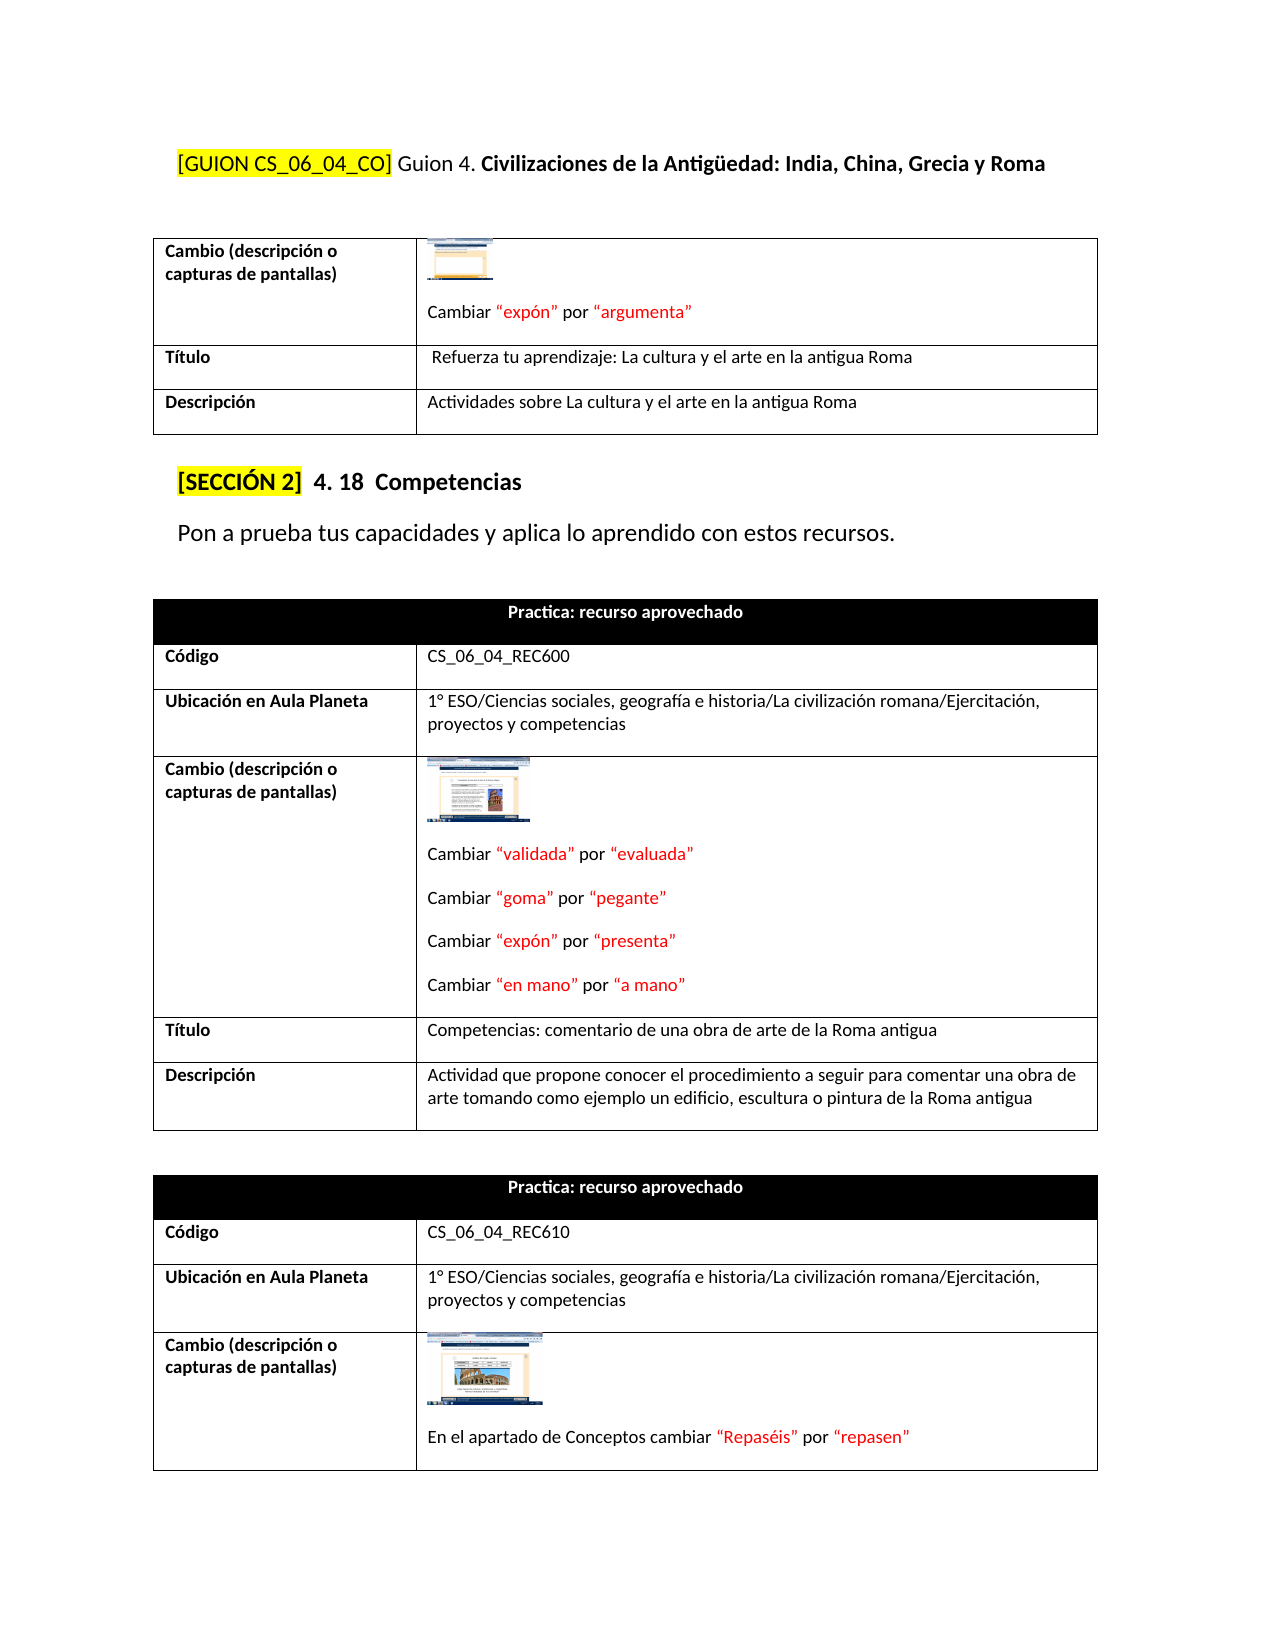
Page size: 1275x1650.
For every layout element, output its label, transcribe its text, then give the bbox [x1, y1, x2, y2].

table_cell Ubicación en Aula Planeta [154, 1265, 416, 1332]
table_cell Cambiar “expón” por “argumenta” [417, 239, 1097, 344]
table_cell CS_06_04_REC610 [417, 1220, 1097, 1264]
table_cell 1° ESO/Ciencias sociales, geografía e historia/La civilización romana/Ejercitación, proyectos y competencias [417, 1265, 1097, 1332]
table_cell CS_06_04_REC600 [417, 645, 1097, 688]
table_cell Título [154, 346, 416, 389]
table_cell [417, 1333, 1097, 1469]
table_cell 1° ESO/Ciencias sociales, geografía e historia/La civilización romana/Ejercitación, proyectos y competencias [417, 690, 1097, 756]
text [SECCIÓN 2] 4. 18 Competencias [177, 435, 1098, 496]
table_cell Cambio (descripción o capturas de pantallas) [154, 239, 416, 344]
table_cell Actividades sobre La cultura y el arte en la antigua Roma [417, 390, 1097, 434]
table_cell Cambio (descripción o capturas de pantallas) [154, 757, 416, 1017]
table_cell Código [154, 645, 416, 688]
table_cell Actividad que propone conocer el procedimiento a seguir para comentar una obra de arte tomando como ejemplo un edificio, escultura o pintura de la Roma antigua [417, 1063, 1097, 1130]
picture [427, 238, 493, 280]
table_cell Cambiar “validada” por “evaluada” Cambiar “goma” por “pegante” Cambiar “expón” por “presenta” Cambiar “en mano” por “a mano” [417, 757, 1097, 1017]
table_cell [154, 1333, 416, 1469]
picture [427, 1332, 543, 1405]
table_cell Refuerza tu aprendizaje: La cultura y el arte en la antigua Roma [417, 346, 1097, 389]
picture [427, 757, 530, 822]
table_header Practica: recurso aprovechado [154, 1176, 1097, 1219]
text Pon a prueba tus capacidades y aplica lo aprendido con estos recursos. [177, 517, 1098, 547]
table_cell Código [154, 1220, 416, 1264]
table_cell Descripción [154, 390, 416, 434]
table_cell Descripción [154, 1063, 416, 1130]
table_cell Título [154, 1018, 416, 1062]
table_cell Ubicación en Aula Planeta [154, 690, 416, 756]
table_cell Competencias: comentario de una obra de arte de la Roma antigua [417, 1018, 1097, 1062]
table_header Practica: recurso aprovechado [154, 600, 1097, 644]
